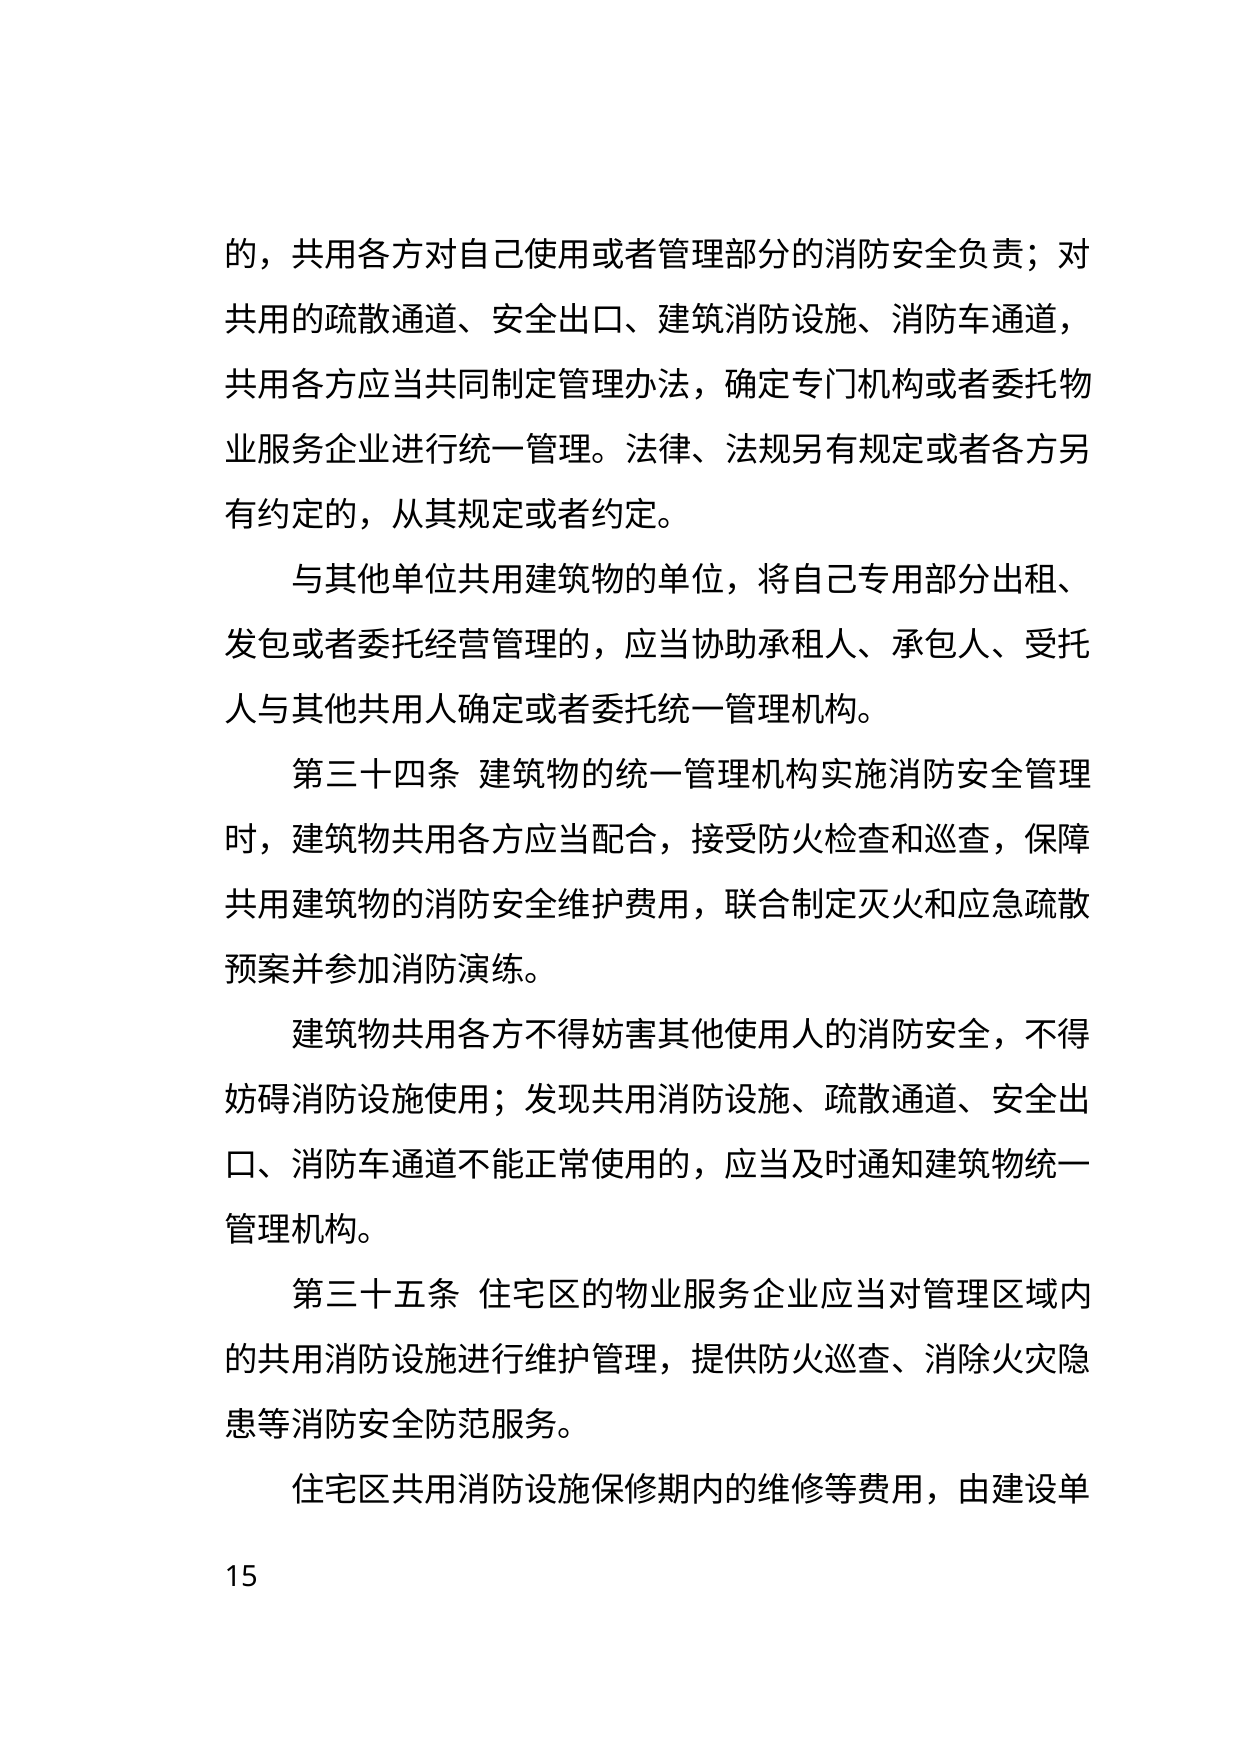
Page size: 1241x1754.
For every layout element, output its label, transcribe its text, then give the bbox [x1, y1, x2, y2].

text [224, 1454, 1093, 1519]
text 建筑物共用各方不得妨害其他使用人的消防安全，不得妨碍消防设施使用；发现共用消防设施、疏散通道、安全出口、消防车通道不能正常使用的，应当及时通知建筑物统一管理机构。 [224, 999, 1093, 1259]
text 与其他单位共用建筑物的单位，将自己专用部分出租、发包或者委托经营管理的，应当协助承租人、承包人、受托人与其他共用人确定或者委托统一管理机构。 [224, 544, 1093, 739]
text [224, 219, 1093, 544]
text 第三十五条 住宅区的物业服务企业应当对管理区域内的共用消防设施进行维护管理，提供防火巡查、消除火灾隐患等消防安全防范服务。 [224, 1259, 1093, 1454]
text 第三十四条 建筑物的统一管理机构实施消防安全管理时，建筑物共用各方应当配合，接受防火检查和巡查，保障共用建筑物的消防安全维护费用，联合制定灭火和应急疏散预案并参加消防演练。 [224, 739, 1093, 999]
